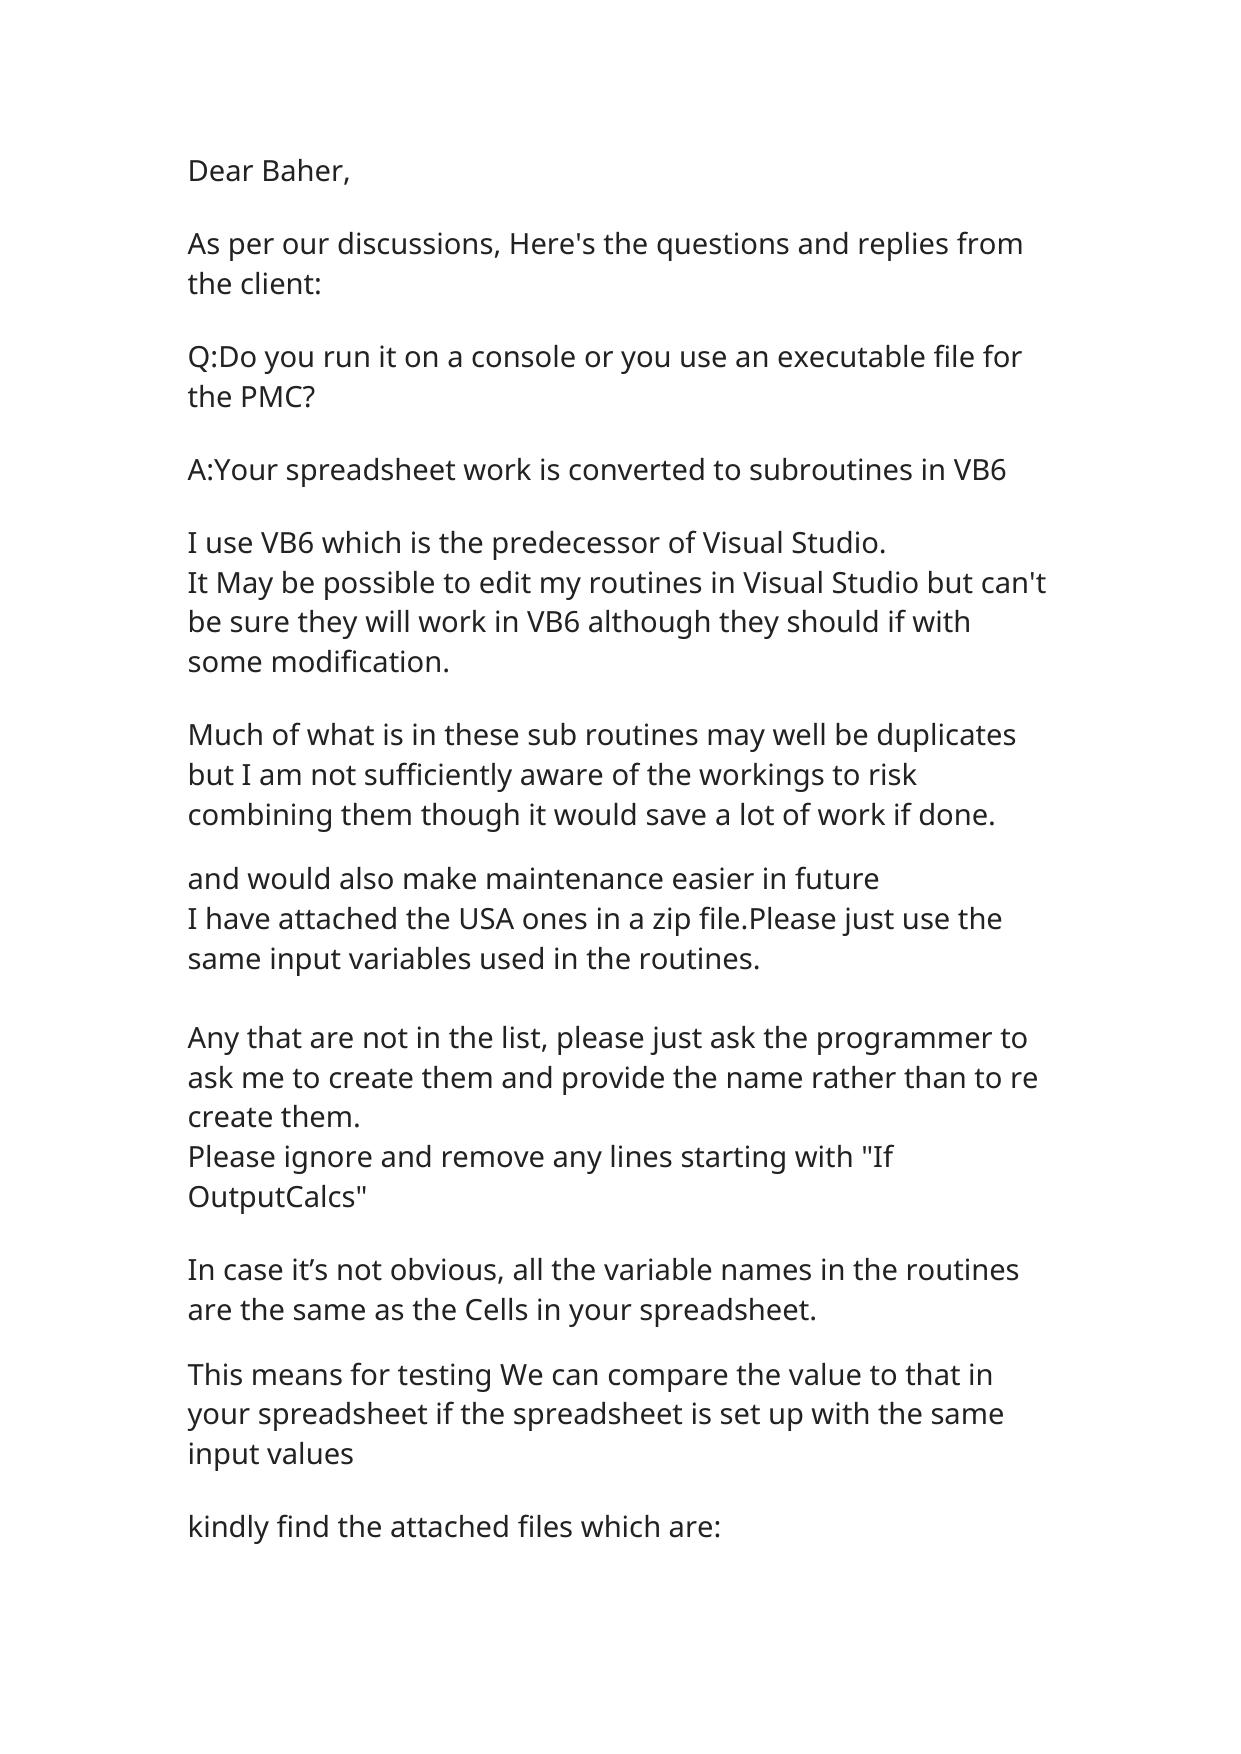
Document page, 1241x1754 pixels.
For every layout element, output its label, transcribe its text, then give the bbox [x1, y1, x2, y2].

text Dear Baher, [187, 150, 1053, 190]
text Much of what is in these sub routines may well be duplicates but I am not sufficiently aware of the workings to risk combining them though it would save a lot of work if done. [187, 714, 1053, 834]
text As per our discussions, Here's the questions and replies from the client: [187, 223, 1053, 303]
text I use VB6 which is the predecessor of Visual Studio. [187, 522, 1053, 562]
text A:Your spreadsheet work is converted to subroutines in VB6 [187, 449, 1053, 489]
text and would also make maintenance easier in future [187, 859, 1053, 898]
text I have attached the USA ones in a zip file.Please just use the same input variables used in the routines. Any that are not in the list, please just ask the programmer to ask me to create them and provide the name rather than to re create them. [187, 898, 1053, 1136]
text kindly find the attached files which are: [187, 1506, 1053, 1546]
text In case it’s not obvious, all the variable names in the routines are the same as the Cells in your spreadsheet. [187, 1249, 1053, 1329]
text It May be possible to edit my routines in Visual Studio but can't be sure they will work in VB6 although they should if with some modification. [187, 562, 1053, 681]
text Q:Do you run it on a console or you use an executable file for the PMC? [187, 336, 1053, 416]
text Please ignore and remove any lines starting with "If OutputCalcs" [187, 1136, 1053, 1216]
text This means for testing We can compare the value to that in your spreadsheet if the spreadsheet is set up with the same input values [187, 1354, 1053, 1473]
